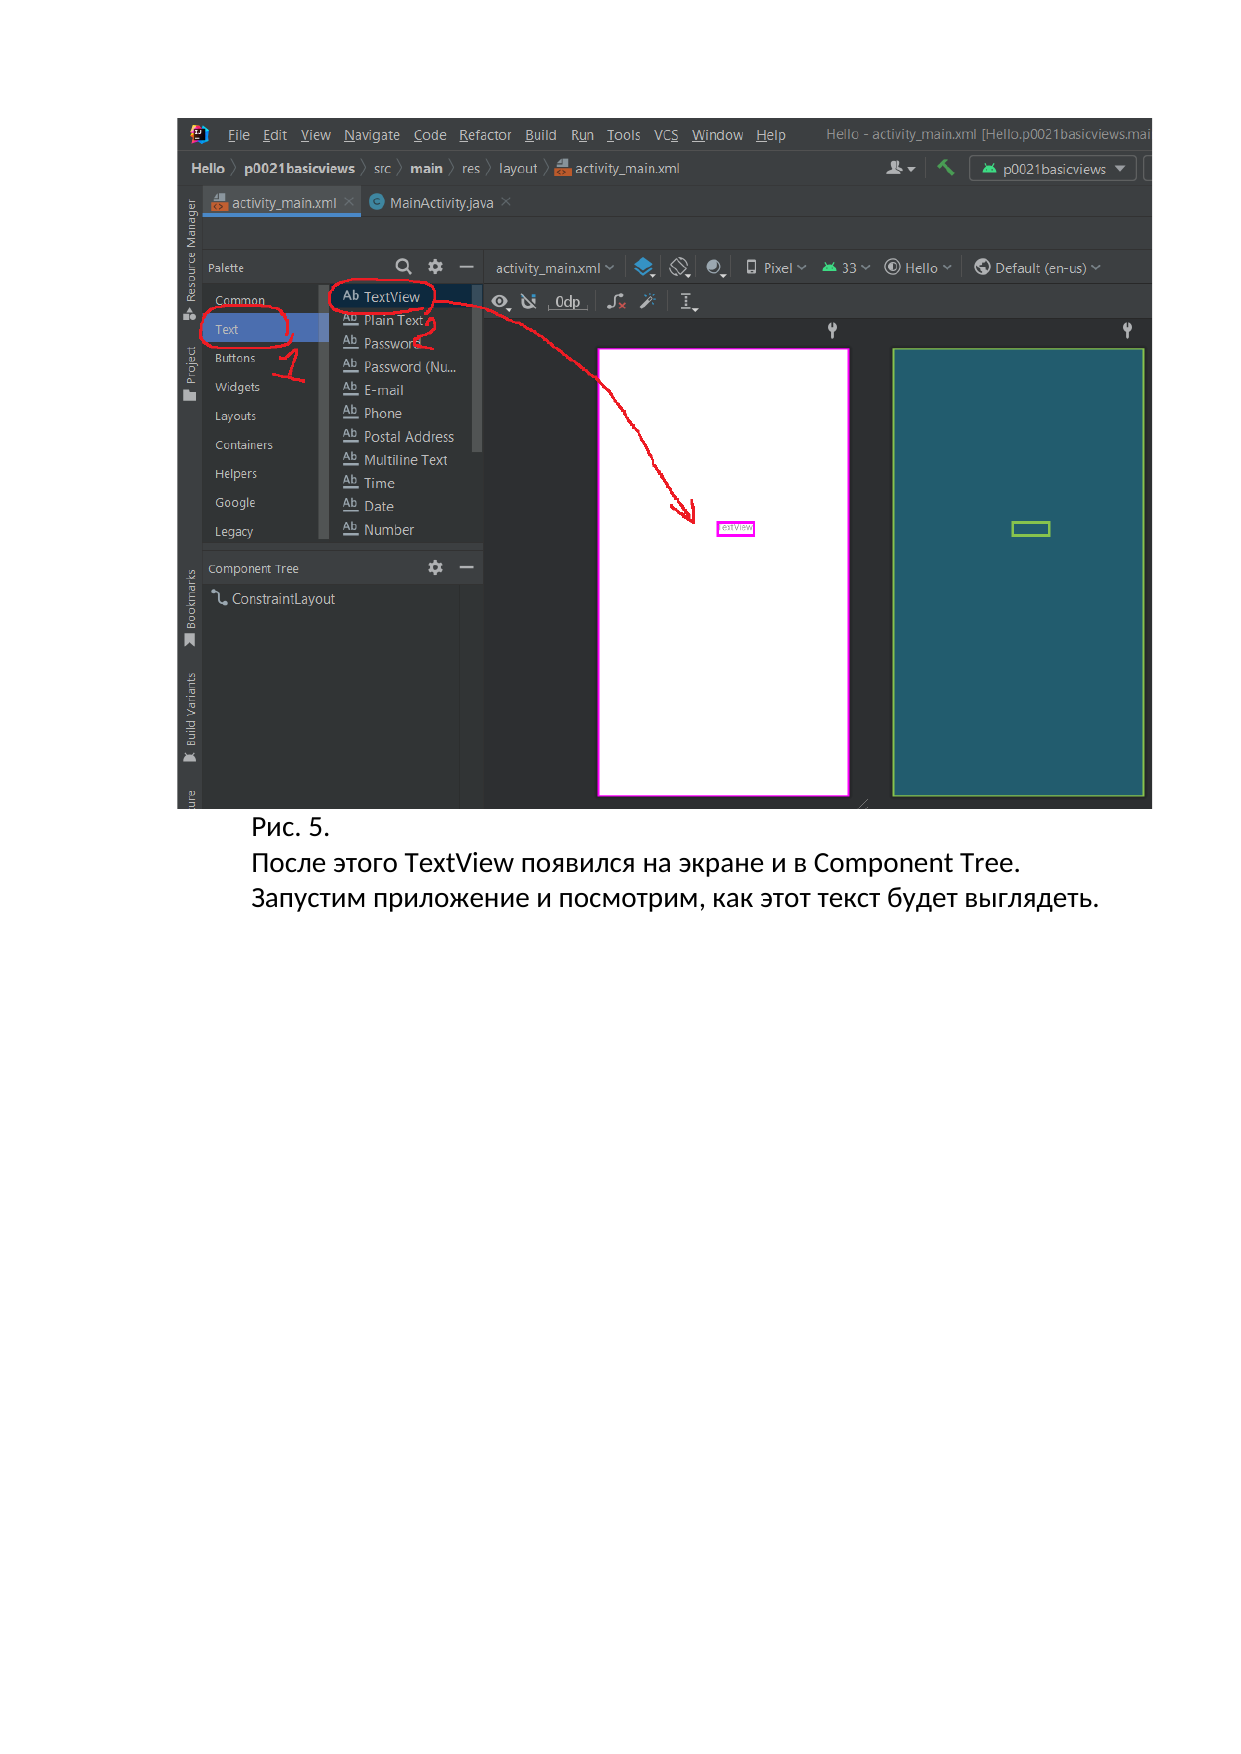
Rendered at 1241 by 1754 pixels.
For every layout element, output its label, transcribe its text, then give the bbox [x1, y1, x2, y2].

picture [177, 118, 1153, 809]
text После этого TextView появился на экране и в Component Tree. [177, 844, 1152, 879]
text Запустим приложение и посмотрим, как этот текст будет выглядеть. [177, 879, 1152, 915]
text Рис. 5. [177, 809, 1152, 844]
